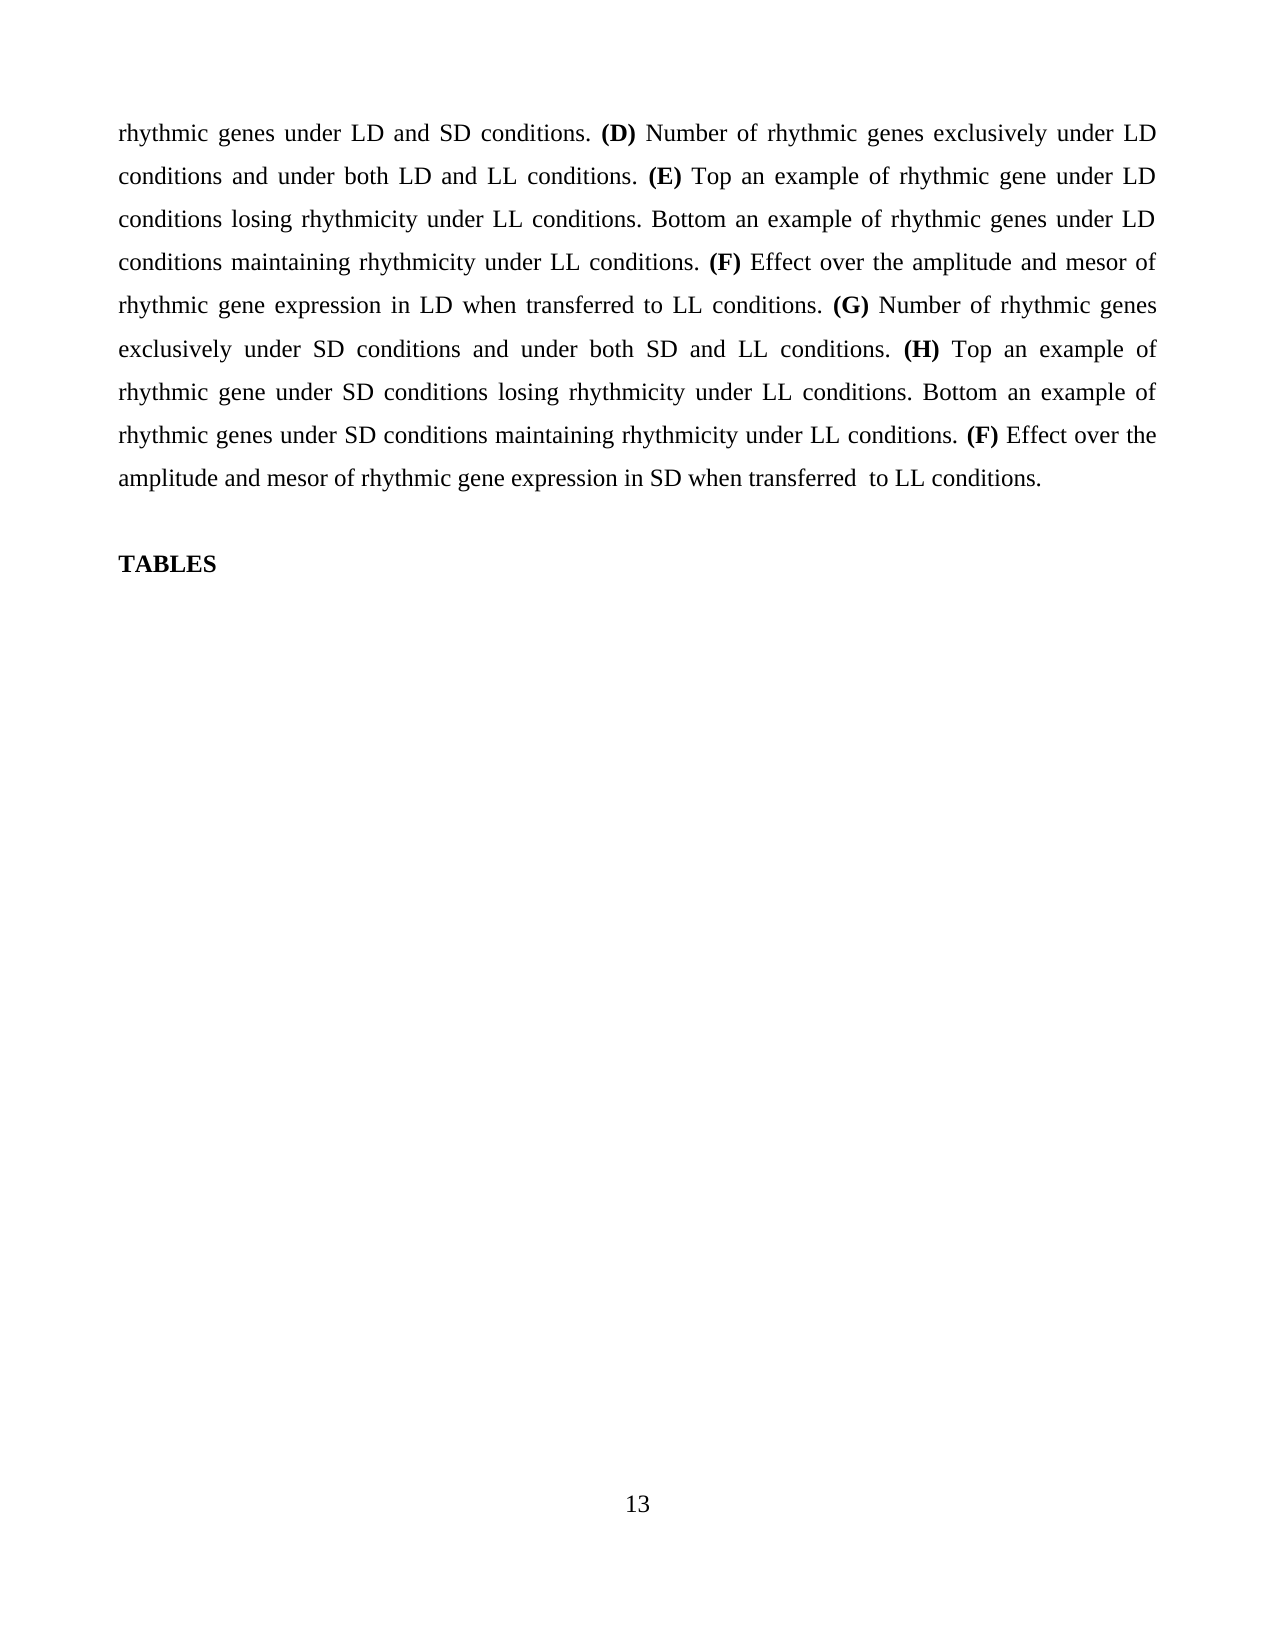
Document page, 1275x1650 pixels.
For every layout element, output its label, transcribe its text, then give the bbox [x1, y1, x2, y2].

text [118, 118, 1157, 492]
text TABLES [118, 549, 1157, 578]
